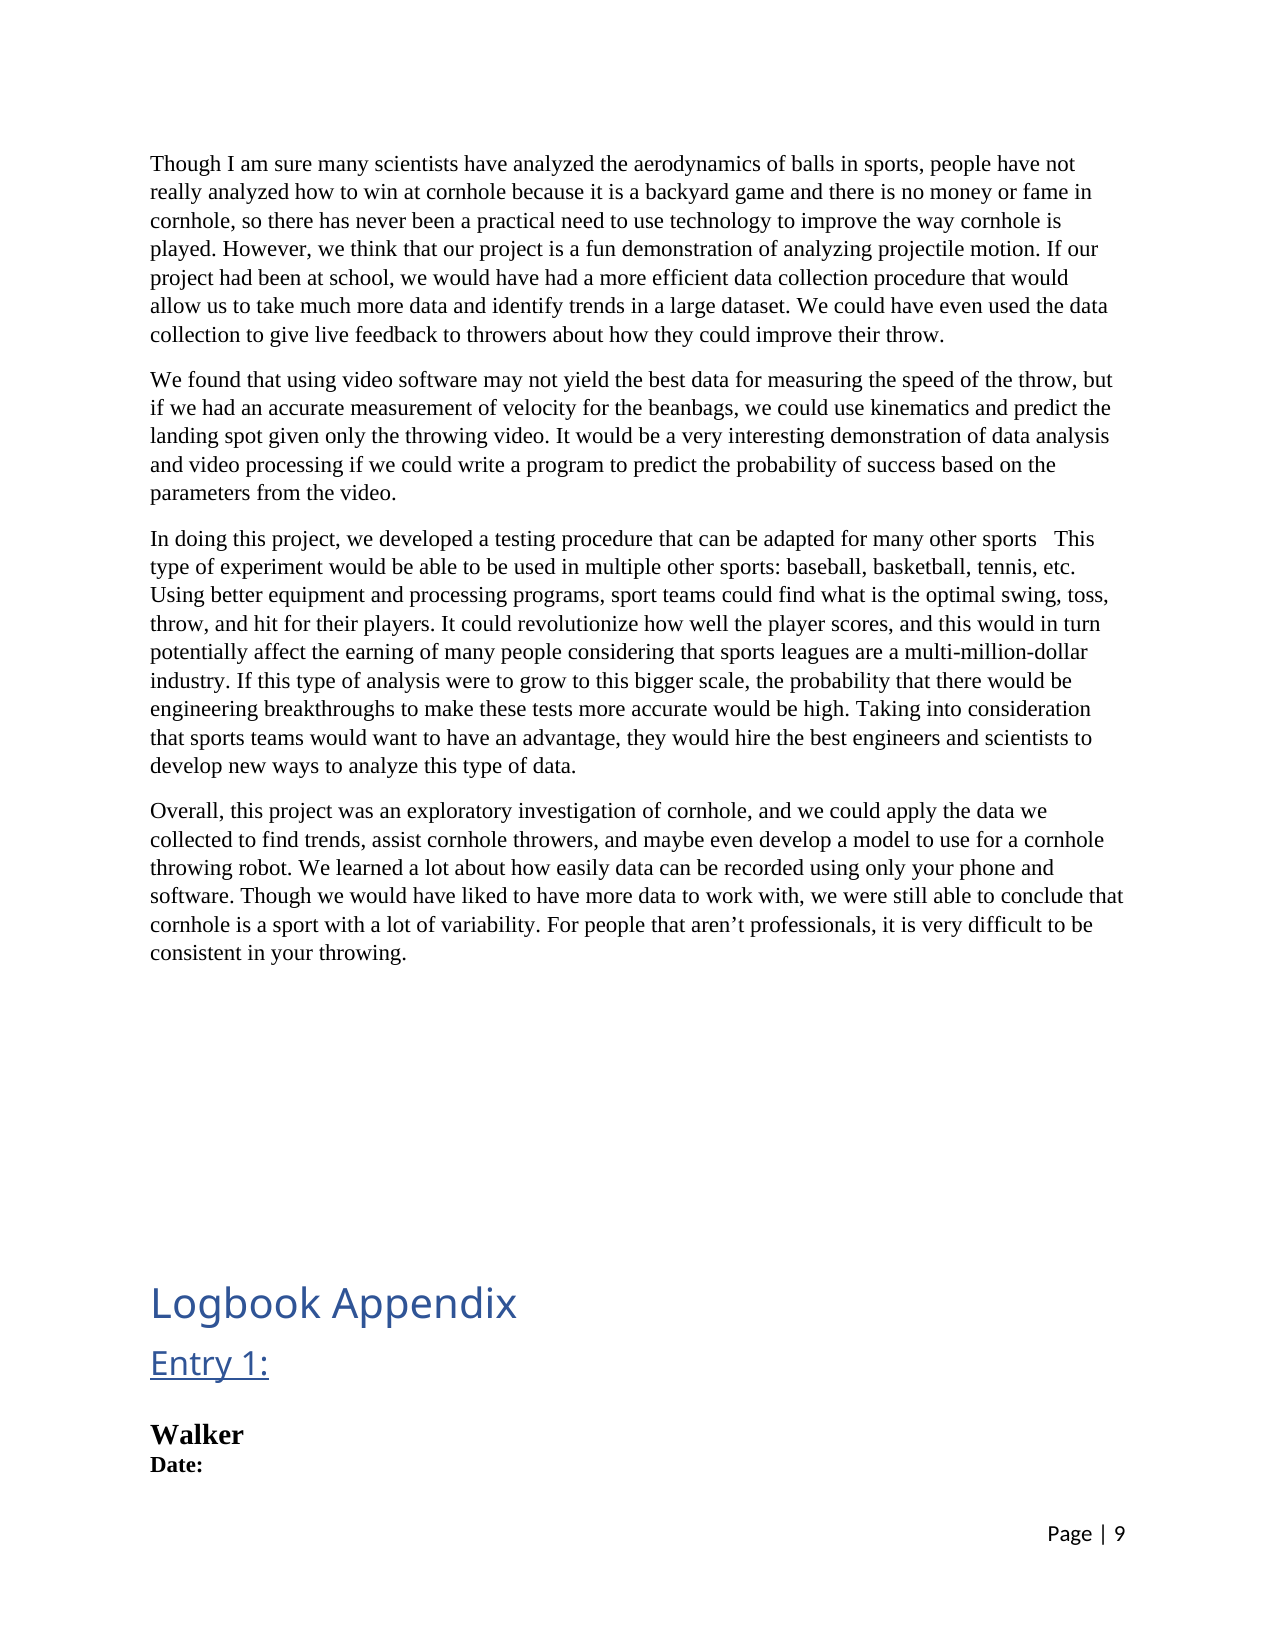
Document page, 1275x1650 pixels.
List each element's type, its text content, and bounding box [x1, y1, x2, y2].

text Walker [150, 1417, 1125, 1451]
text Date: [150, 1451, 1125, 1477]
text Overall, this project was an exploratory investigation of cornhole, and we could apply the data we collected to find trends, assist cornhole throwers, and maybe even develop a model to use for a cornhole throwing robot. We learned a lot about how easily data can be recorded using only your phone and software. Though we would have liked to have more data to work with, we were still able to conclude that cornhole is a sport with a lot of variability. For people that aren’t professionals, it is very difficult to be consistent in your throwing. [150, 797, 1125, 966]
text Though I am sure many scientists have analyzed the aerodynamics of balls in sports, people have not really analyzed how to win at cornhole because it is a backyard game and there is no money or fame in cornhole, so there has never been a practical need to use technology to improve the way cornhole is played. However, we think that our project is a fun demonstration of analyzing projectile motion. If our project had been at school, we would have had a more efficient data collection procedure that would allow us to take much more data and identify trends in a large dataset. We could have even used the data collection to give live feedback to throwers about how they could improve their throw. [150, 150, 1125, 347]
subtitle Entry 1: [150, 1339, 1125, 1385]
text In doing this project, we developed a testing procedure that can be adapted for many other sports This type of experiment would be able to be used in multiple other sports: baseball, basketball, tennis, etc. Using better equipment and processing programs, sport teams could find what is the optimal swing, toss, throw, and hit for their players. It could revolutionize how well the player scores, and this would in turn potentially affect the earning of many people considering that sports leagues are a multi-million-dollar industry. If this type of analysis were to grow to this bigger scale, the probability that there would be engineering breakthroughs to make these tests more accurate would be high. Taking into consideration that sports teams would want to have an advantage, they would hire the best engineers and scientists to develop new ways to analyze this type of data. [150, 524, 1125, 778]
text We found that using video software may not yield the best data for measuring the speed of the throw, but if we had an accurate measurement of velocity for the beanbags, we could use kinematics and predict the landing spot given only the throwing video. It would be a very interesting demonstration of data analysis and video processing if we could write a program to predict the probability of success based on the parameters from the video. [150, 366, 1125, 506]
subtitle Logbook Appendix [150, 1274, 1125, 1331]
